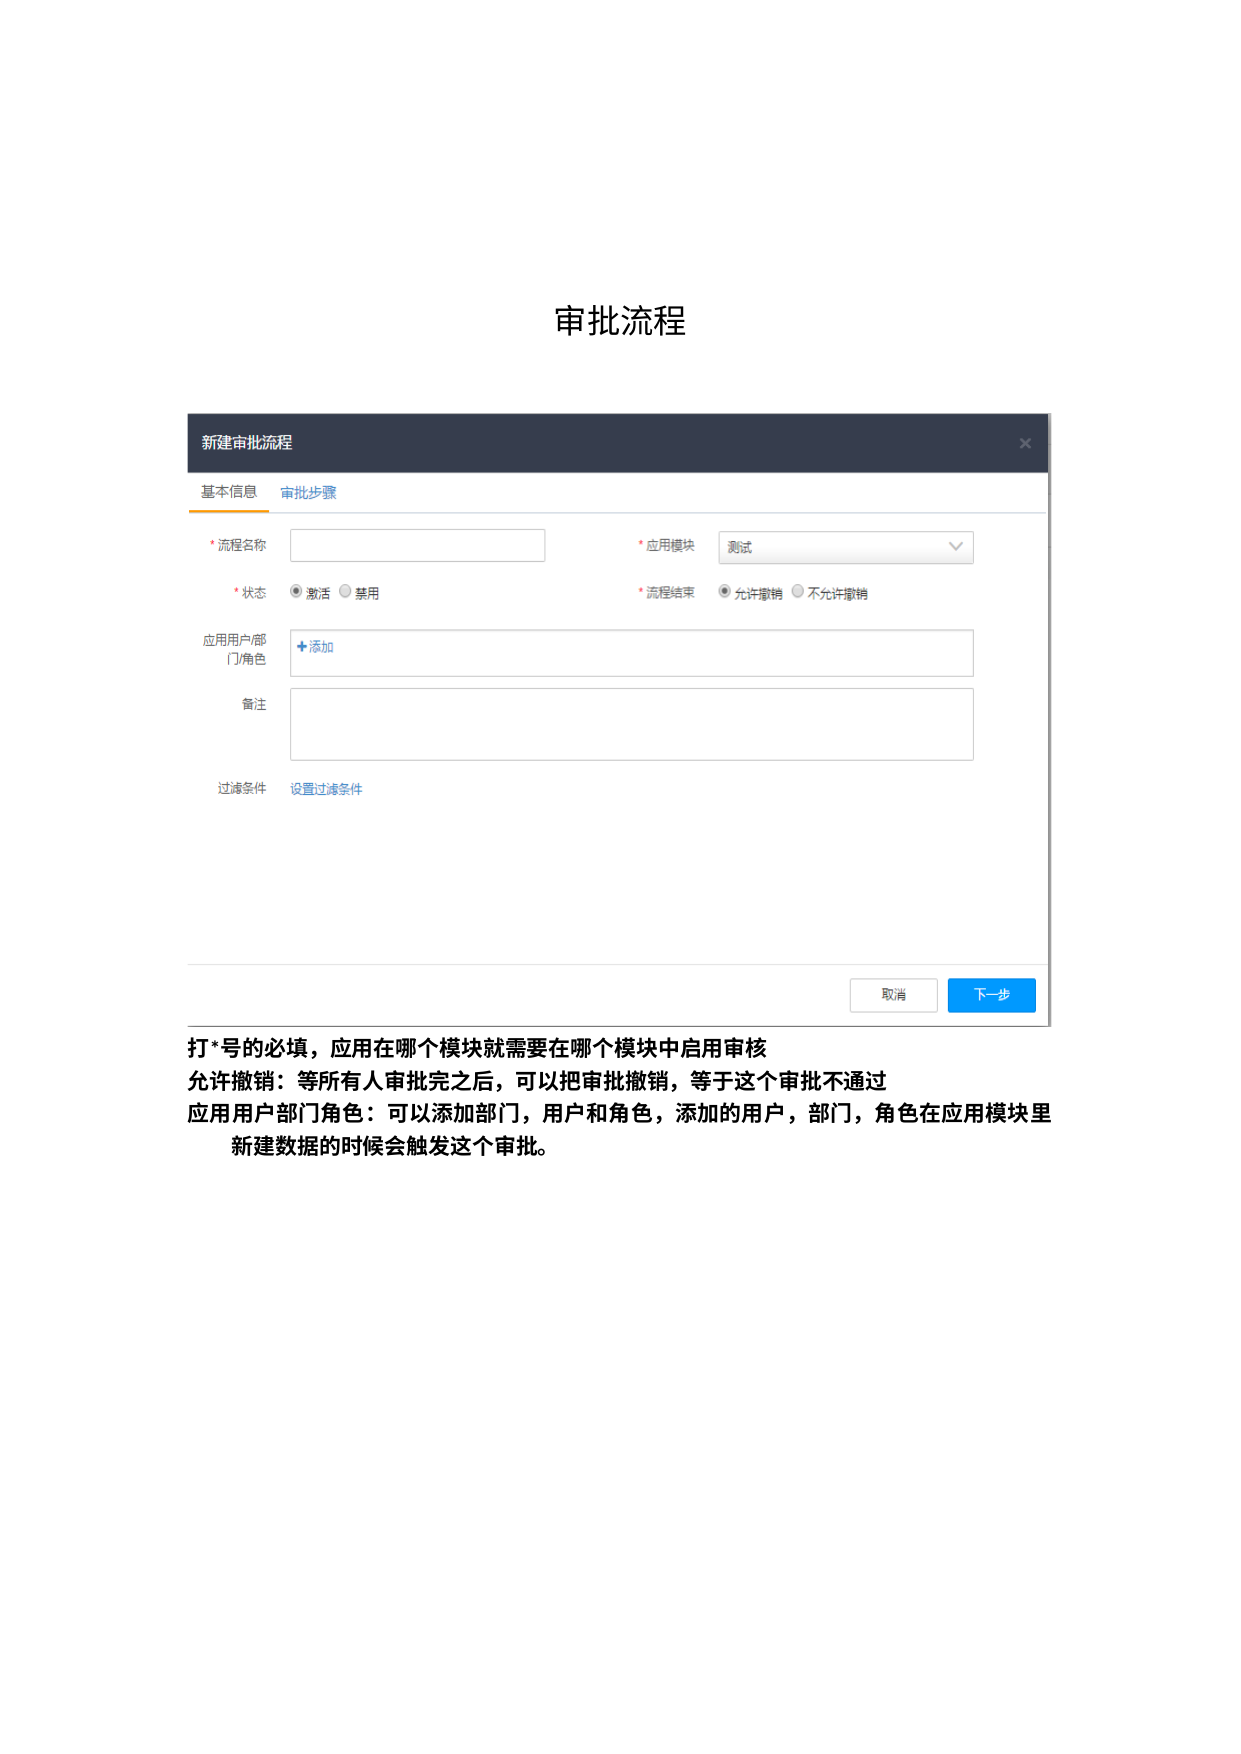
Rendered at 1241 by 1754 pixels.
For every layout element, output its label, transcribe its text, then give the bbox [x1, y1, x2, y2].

text 打*号的必填，应用在哪个模块就需要在哪个模块中启用审核 [187, 1031, 1053, 1063]
text 允许撤销：等所有人审批完之后，可以把审批撤销，等于这个审批不通过 [187, 1063, 1053, 1096]
text 应用用户部门角色：可以添加部门，用户和角色，添加的用户，部门，角色在应用模块里新建数据的时候会触发这个审批。 [187, 1096, 1053, 1161]
subtitle 审批流程 [187, 287, 1053, 352]
picture [187, 413, 1052, 1027]
